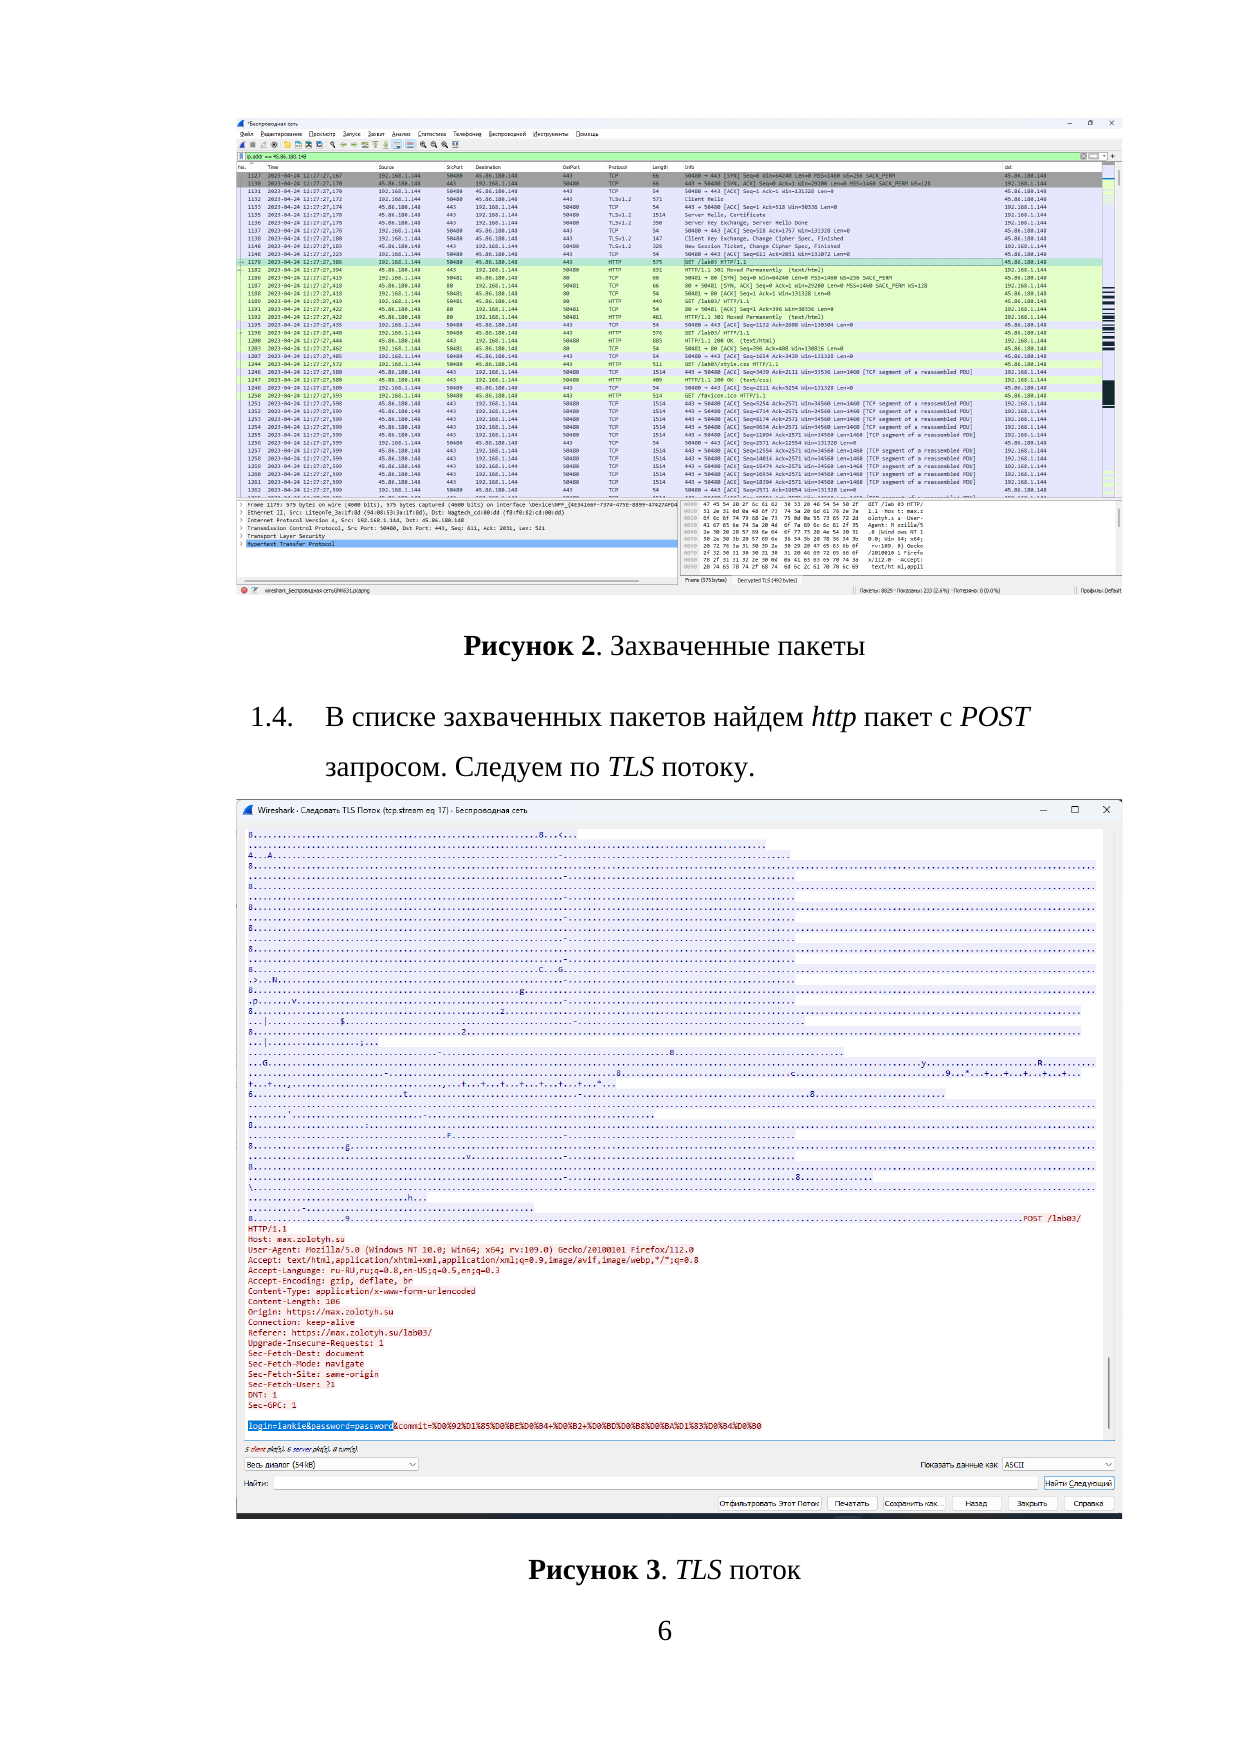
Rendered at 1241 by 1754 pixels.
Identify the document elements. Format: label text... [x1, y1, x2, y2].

text Рисунок 3. TLS поток [177, 1552, 1152, 1586]
text Рисунок 2. Захваченные пакеты [177, 628, 1152, 661]
picture [236, 799, 1123, 1519]
list В списке захваченных пакетов найдем http пакет с POST запросом. Следуем по TLS потоку. [250, 699, 1152, 783]
picture [236, 118, 1123, 595]
